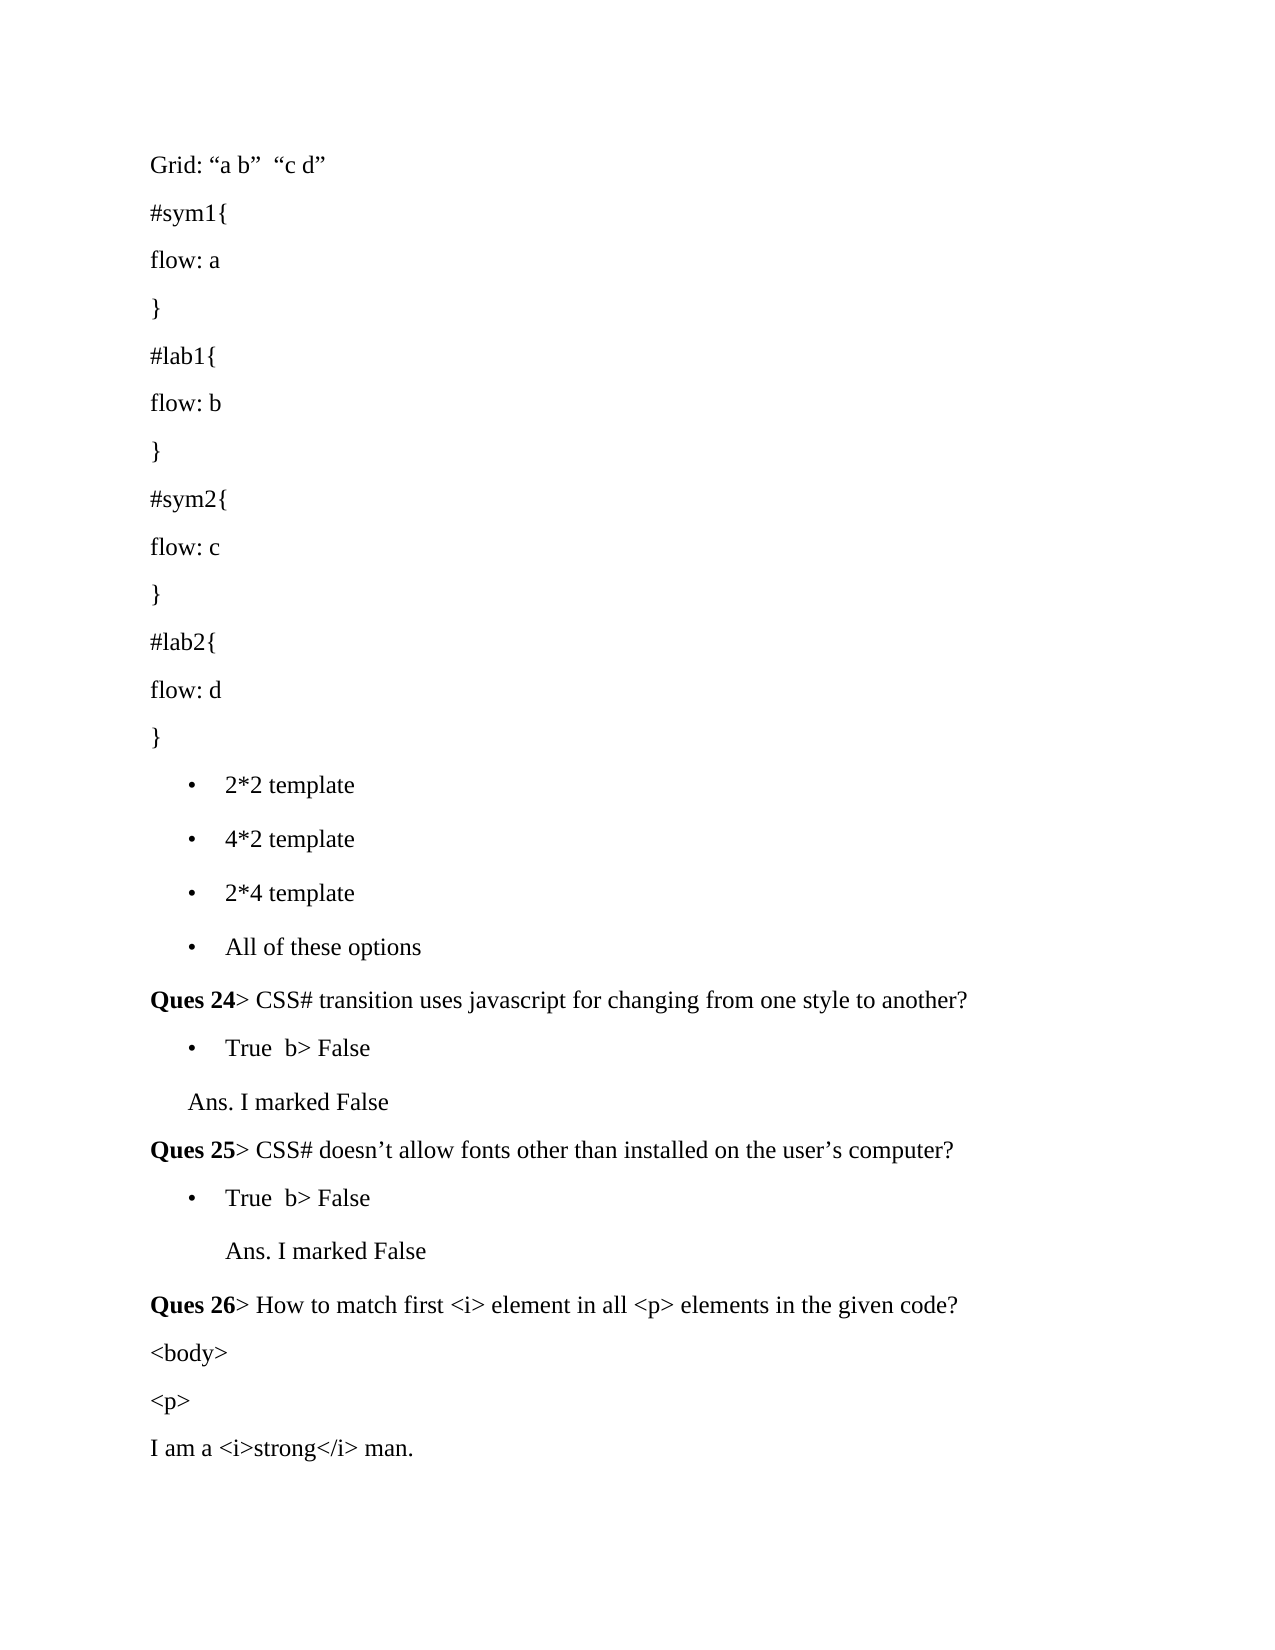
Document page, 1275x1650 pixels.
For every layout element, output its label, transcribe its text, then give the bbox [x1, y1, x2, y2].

list True b> False [187, 1033, 1125, 1062]
text Grid: “a b” “c d” [150, 150, 1125, 179]
text Ques 26> How to match first <i> element in all <p> elements in the given code? [150, 1290, 1125, 1319]
text <p> [150, 1386, 1125, 1414]
text <body> [150, 1338, 1125, 1367]
text } [150, 293, 1125, 322]
text #lab1{ [150, 341, 1125, 369]
text flow: a [150, 245, 1125, 274]
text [150, 1433, 1125, 1462]
text #lab2{ [150, 627, 1125, 656]
text #sym1{ [150, 198, 1125, 226]
list All of these options [187, 932, 1125, 961]
text } [150, 579, 1125, 608]
text Ans. I marked False [187, 1087, 1125, 1116]
list True b> False [187, 1183, 1125, 1211]
list 2*2 template [187, 770, 1125, 799]
text Ans. I marked False [225, 1236, 1125, 1265]
text } [150, 436, 1125, 465]
list 2*4 template [187, 878, 1125, 907]
text #sym2{ [150, 484, 1125, 513]
text flow: d [150, 675, 1125, 703]
list 4*2 template [187, 824, 1125, 853]
text flow: b [150, 388, 1125, 417]
text Ques 24> CSS# transition uses javascript for changing from one style to another? [150, 986, 1125, 1014]
text Ques 25> CSS# doesn’t allow fonts other than installed on the user’s computer? [150, 1135, 1125, 1164]
text } [150, 722, 1125, 751]
text flow: c [150, 532, 1125, 560]
